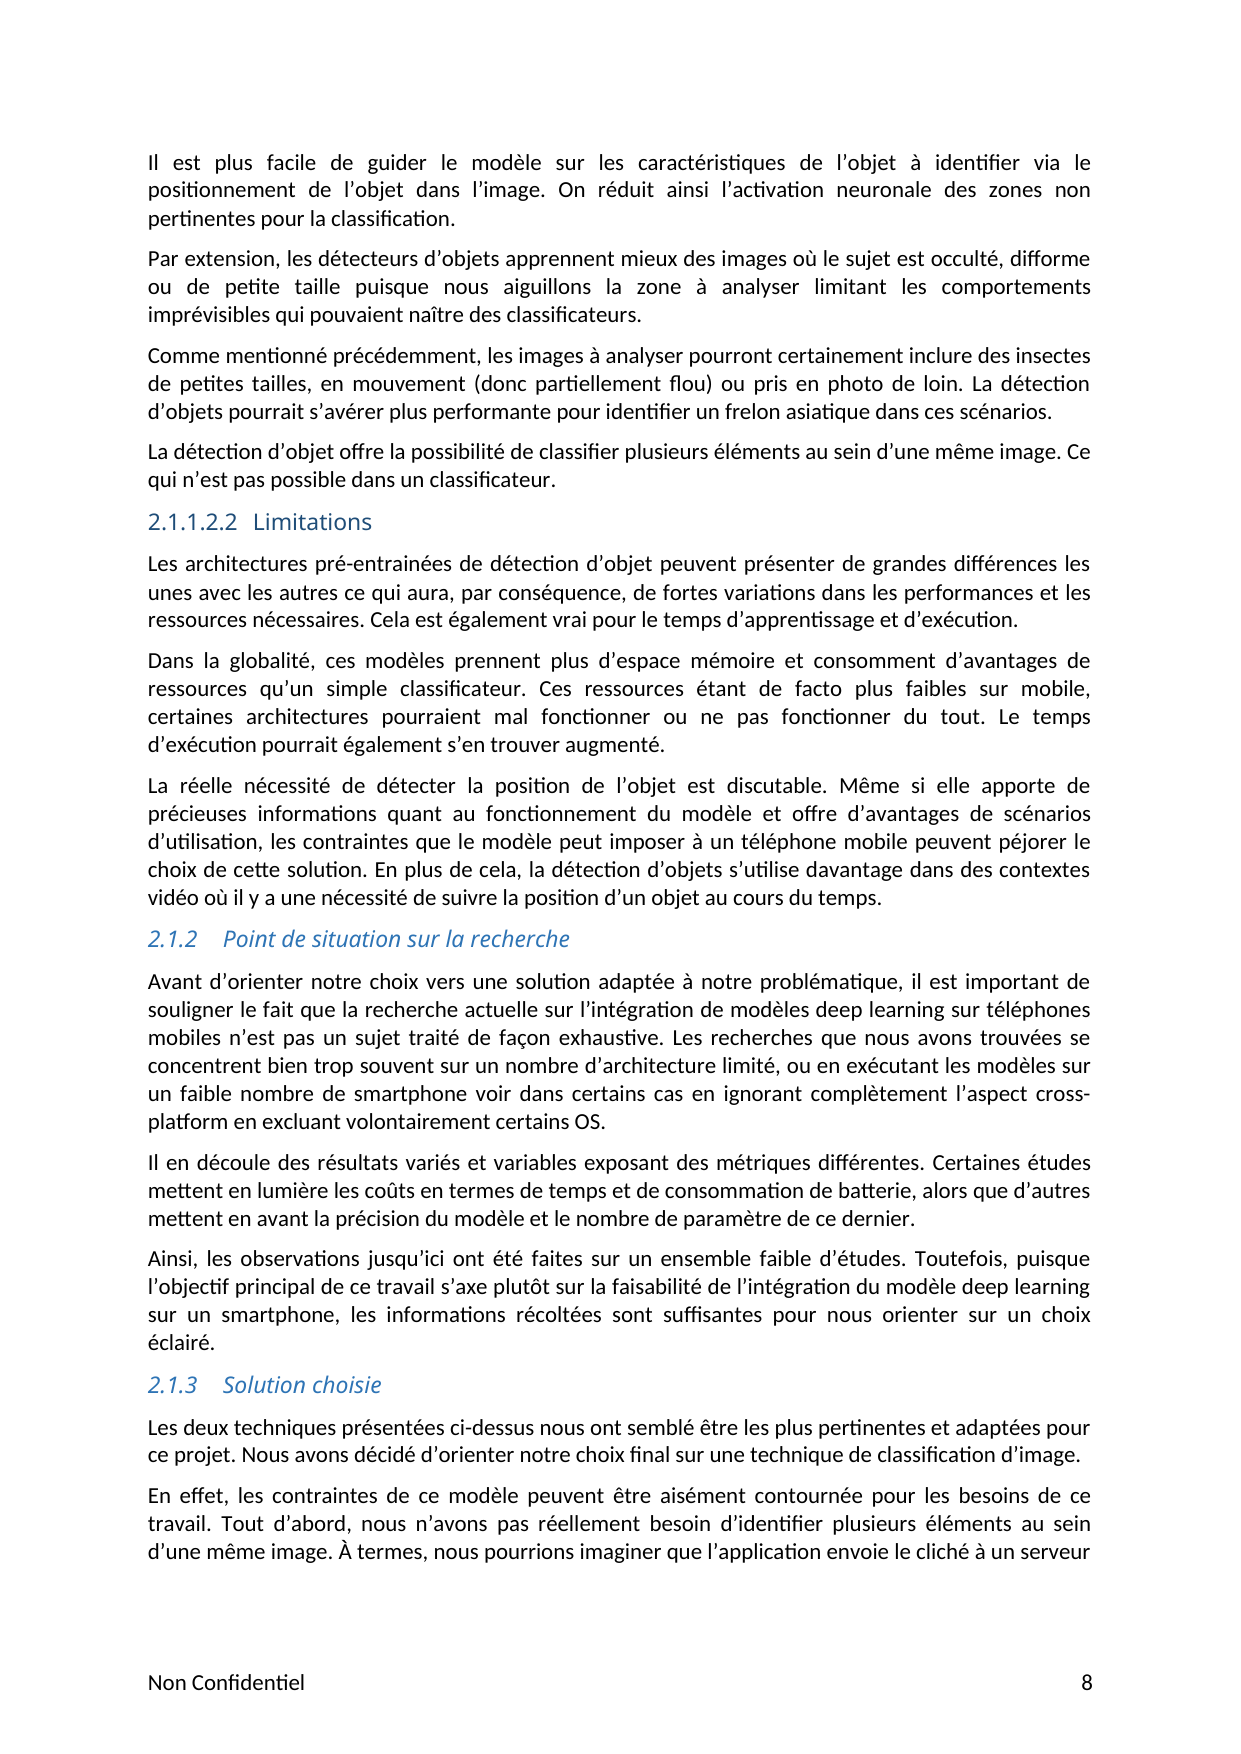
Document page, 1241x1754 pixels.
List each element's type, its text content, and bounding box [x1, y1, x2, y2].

text Il est plus facile de guider le modèle sur les caractéristiques de l’objet à identifier via le positionnement de l’objet dans l’image. On réduit ainsi l’activation neuronale des zones non pertinentes pour la classification. [148, 148, 1093, 232]
text Par extension, les détecteurs d’objets apprennent mieux des images où le sujet est occulté, difforme ou de petite taille puisque nous aiguillons la zone à analyser limitant les comportements imprévisibles qui pouvaient naître des classificateurs. [148, 244, 1093, 328]
subtitle Limitations [148, 506, 1093, 537]
text Comme mentionné précédemment, les images à analyser pourront certainement inclure des insectes de petites tailles, en mouvement (donc partiellement flou) ou pris en photo de loin. La détection d’objets pourrait s’avérer plus performante pour identifier un frelon asiatique dans ces scénarios. [148, 341, 1093, 425]
text Il en découle des résultats variés et variables exposant des métriques différentes. Certaines études mettent en lumière les coûts en termes de temps et de consommation de batterie, alors que d’autres mettent en avant la précision du modèle et le nombre de paramètre de ce dernier. [148, 1148, 1093, 1232]
text Dans la globalité, ces modèles prennent plus d’espace mémoire et consomment d’avantages de ressources qu’un simple classificateur. Ces ressources étant de facto plus faibles sur mobile, certaines architectures pourraient mal fonctionner ou ne pas fonctionner du tout. Le temps d’exécution pourrait également s’en trouver augmenté. [148, 646, 1093, 758]
subtitle Point de situation sur la recherche [148, 923, 1093, 954]
text La détection d’objet offre la possibilité de classifier plusieurs éléments au sein d’une même image. Ce qui n’est pas possible dans un classificateur. [148, 437, 1093, 493]
text Les architectures pré-entrainées de détection d’objet peuvent présenter de grandes différences les unes avec les autres ce qui aura, par conséquence, de fortes variations dans les performances et les ressources nécessaires. Cela est également vrai pour le temps d’apprentissage et d’exécution. [148, 549, 1093, 634]
text Avant d’orienter notre choix vers une solution adaptée à notre problématique, il est important de souligner le fait que la recherche actuelle sur l’intégration de modèles deep learning sur téléphones mobiles n’est pas un sujet traité de façon exhaustive. Les recherches que nous avons trouvées se concentrent bien trop souvent sur un nombre d’architecture limité, ou en exécutant les modèles sur un faible nombre de smartphone voir dans certains cas en ignorant complètement l’aspect cross-platform en excluant volontairement certains OS. [148, 967, 1093, 1135]
text La réelle nécessité de détecter la position de l’objet est discutable. Même si elle apporte de précieuses informations quant au fonctionnement du modèle et offre d’avantages de scénarios d’utilisation, les contraintes que le modèle peut imposer à un téléphone mobile peuvent péjorer le choix de cette solution. En plus de cela, la détection d’objets s’utilise davantage dans des contextes vidéo où il y a une nécessité de suivre la position d’un objet au cours du temps. [148, 771, 1093, 911]
text Ainsi, les observations jusqu’ici ont été faites sur un ensemble faible d’études. Toutefois, puisque l’objectif principal de ce travail s’axe plutôt sur la faisabilité de l’intégration du modèle deep learning sur un smartphone, les informations récoltées sont suffisantes pour nous orienter sur un choix éclairé. [148, 1244, 1093, 1356]
subtitle Solution choisie [148, 1369, 1093, 1400]
text Les deux techniques présentées ci-dessus nous ont semblé être les plus pertinentes et adaptées pour ce projet. Nous avons décidé d’orienter notre choix final sur une technique de classification d’image. [148, 1413, 1093, 1469]
